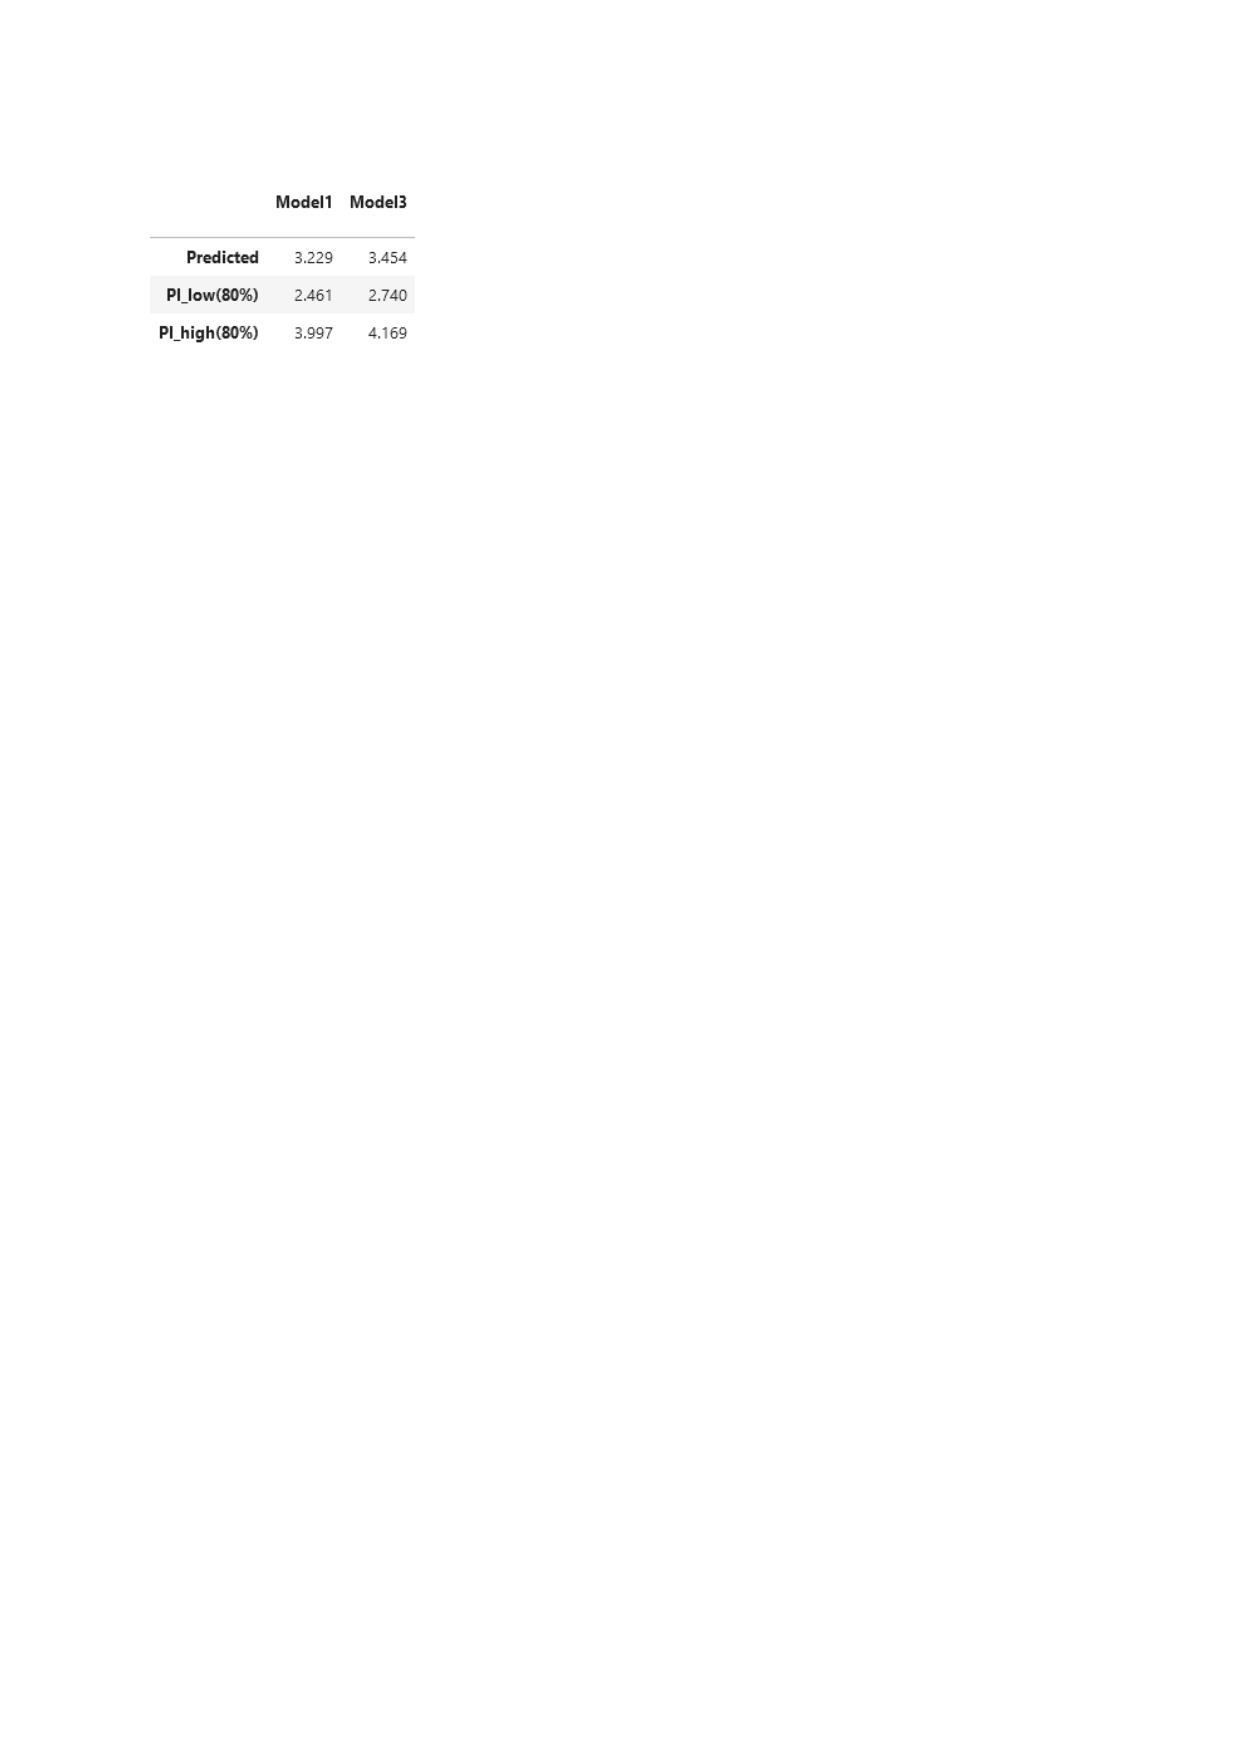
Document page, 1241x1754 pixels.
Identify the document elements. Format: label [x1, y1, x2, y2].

picture [150, 178, 420, 355]
